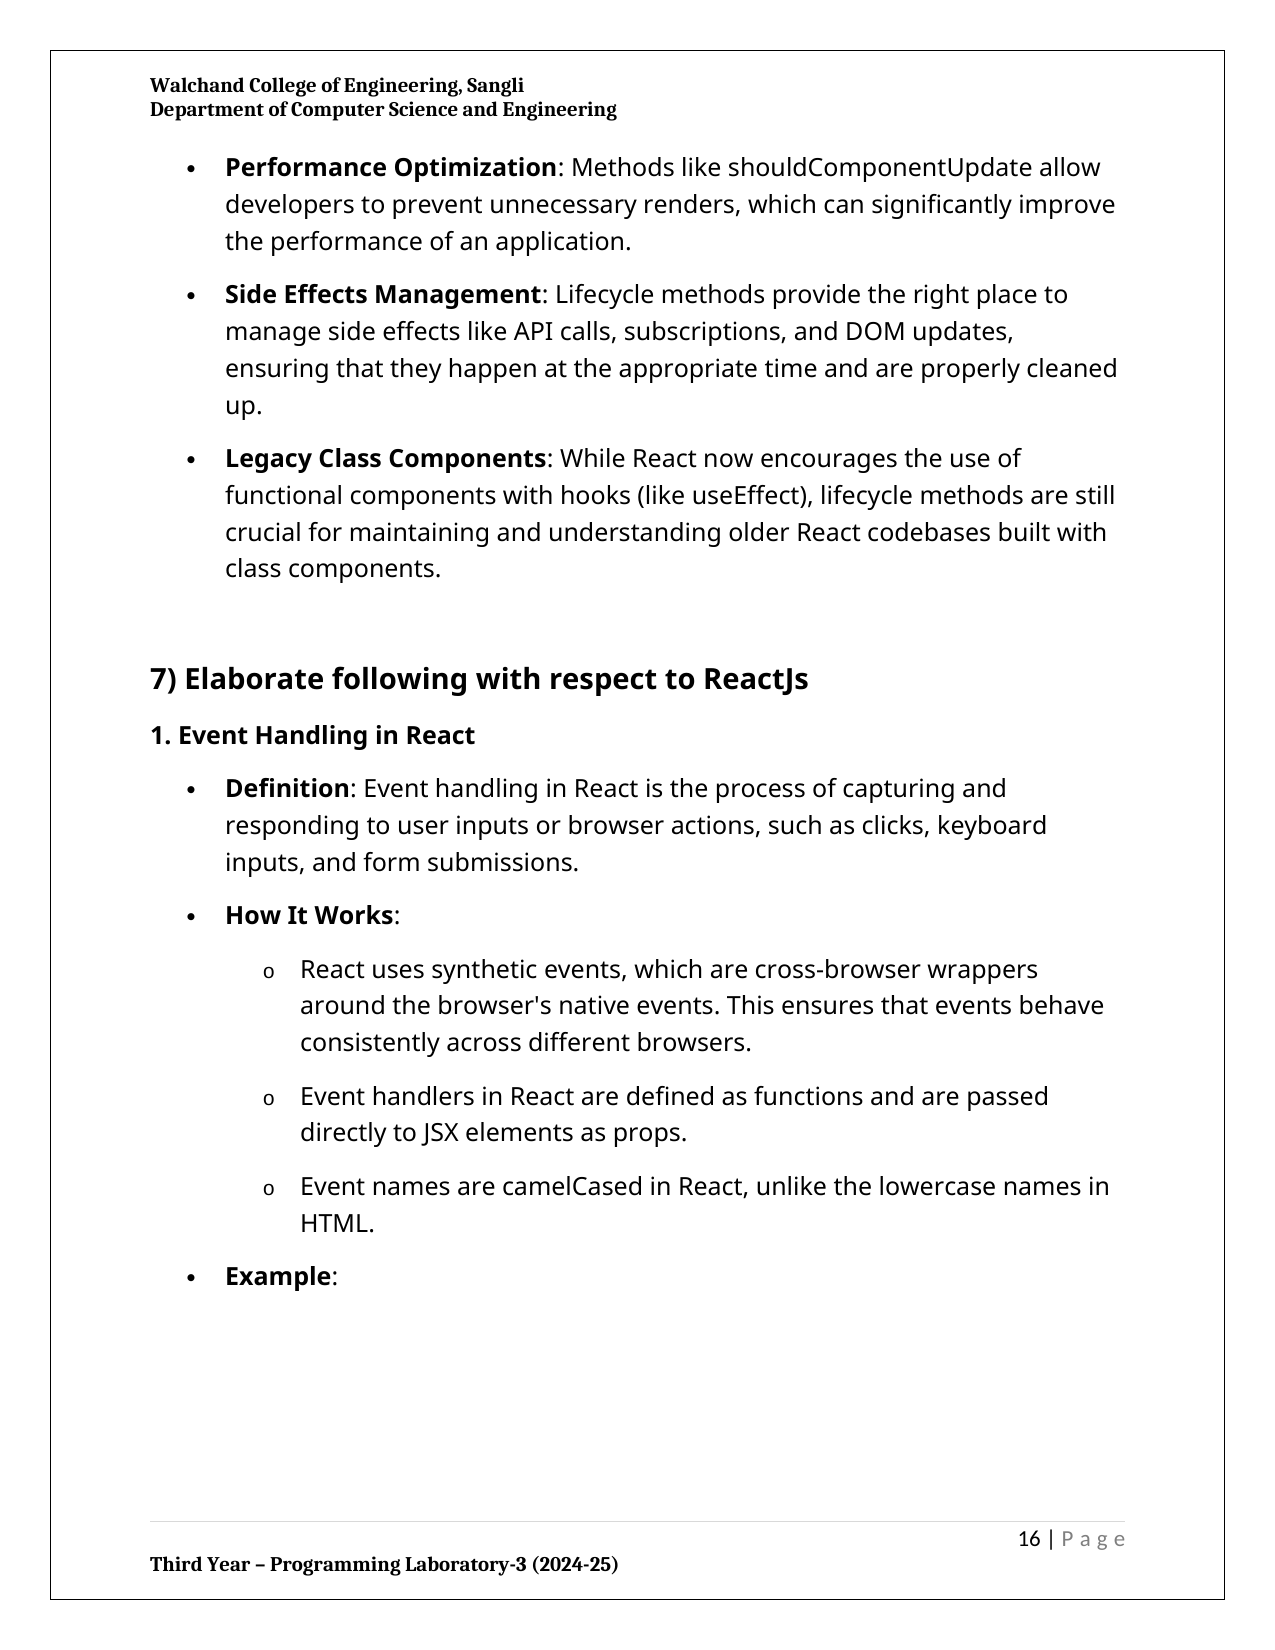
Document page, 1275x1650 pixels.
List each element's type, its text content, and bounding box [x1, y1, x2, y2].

list Legacy Class Components: While React now encourages the use of functional components with hooks (like useEffect), lifecycle methods are still crucial for maintaining and understanding older React codebases built with class components. [187, 441, 1125, 585]
list How It Works: [187, 898, 1125, 932]
list Definition: Event handling in React is the process of capturing and responding to user inputs or browser actions, such as clicks, keyboard inputs, and form submissions. [187, 771, 1125, 878]
list Side Effects Management: Lifecycle methods provide the right place to manage side effects like API calls, subscriptions, and DOM updates, ensuring that they happen at the appropriate time and are properly cleaned up. [187, 277, 1125, 421]
list Event handlers in React are defined as functions and are passed directly to JSX elements as props. [262, 1078, 1125, 1149]
text 1. Event Handling in React [150, 717, 1125, 751]
list Event names are camelCased in React, unlike the lowercase names in HTML. [262, 1168, 1125, 1239]
list React uses synthetic events, which are cross-browser wrappers around the browser's native events. This ensures that events behave consistently across different browsers. [262, 951, 1125, 1059]
list Example: [187, 1259, 1125, 1293]
text 7) Elaborate following with respect to ReactJs [150, 658, 1125, 698]
list Performance Optimization: Methods like shouldComponentUpdate allow developers to prevent unnecessary renders, which can significantly improve the performance of an application. [187, 150, 1125, 258]
